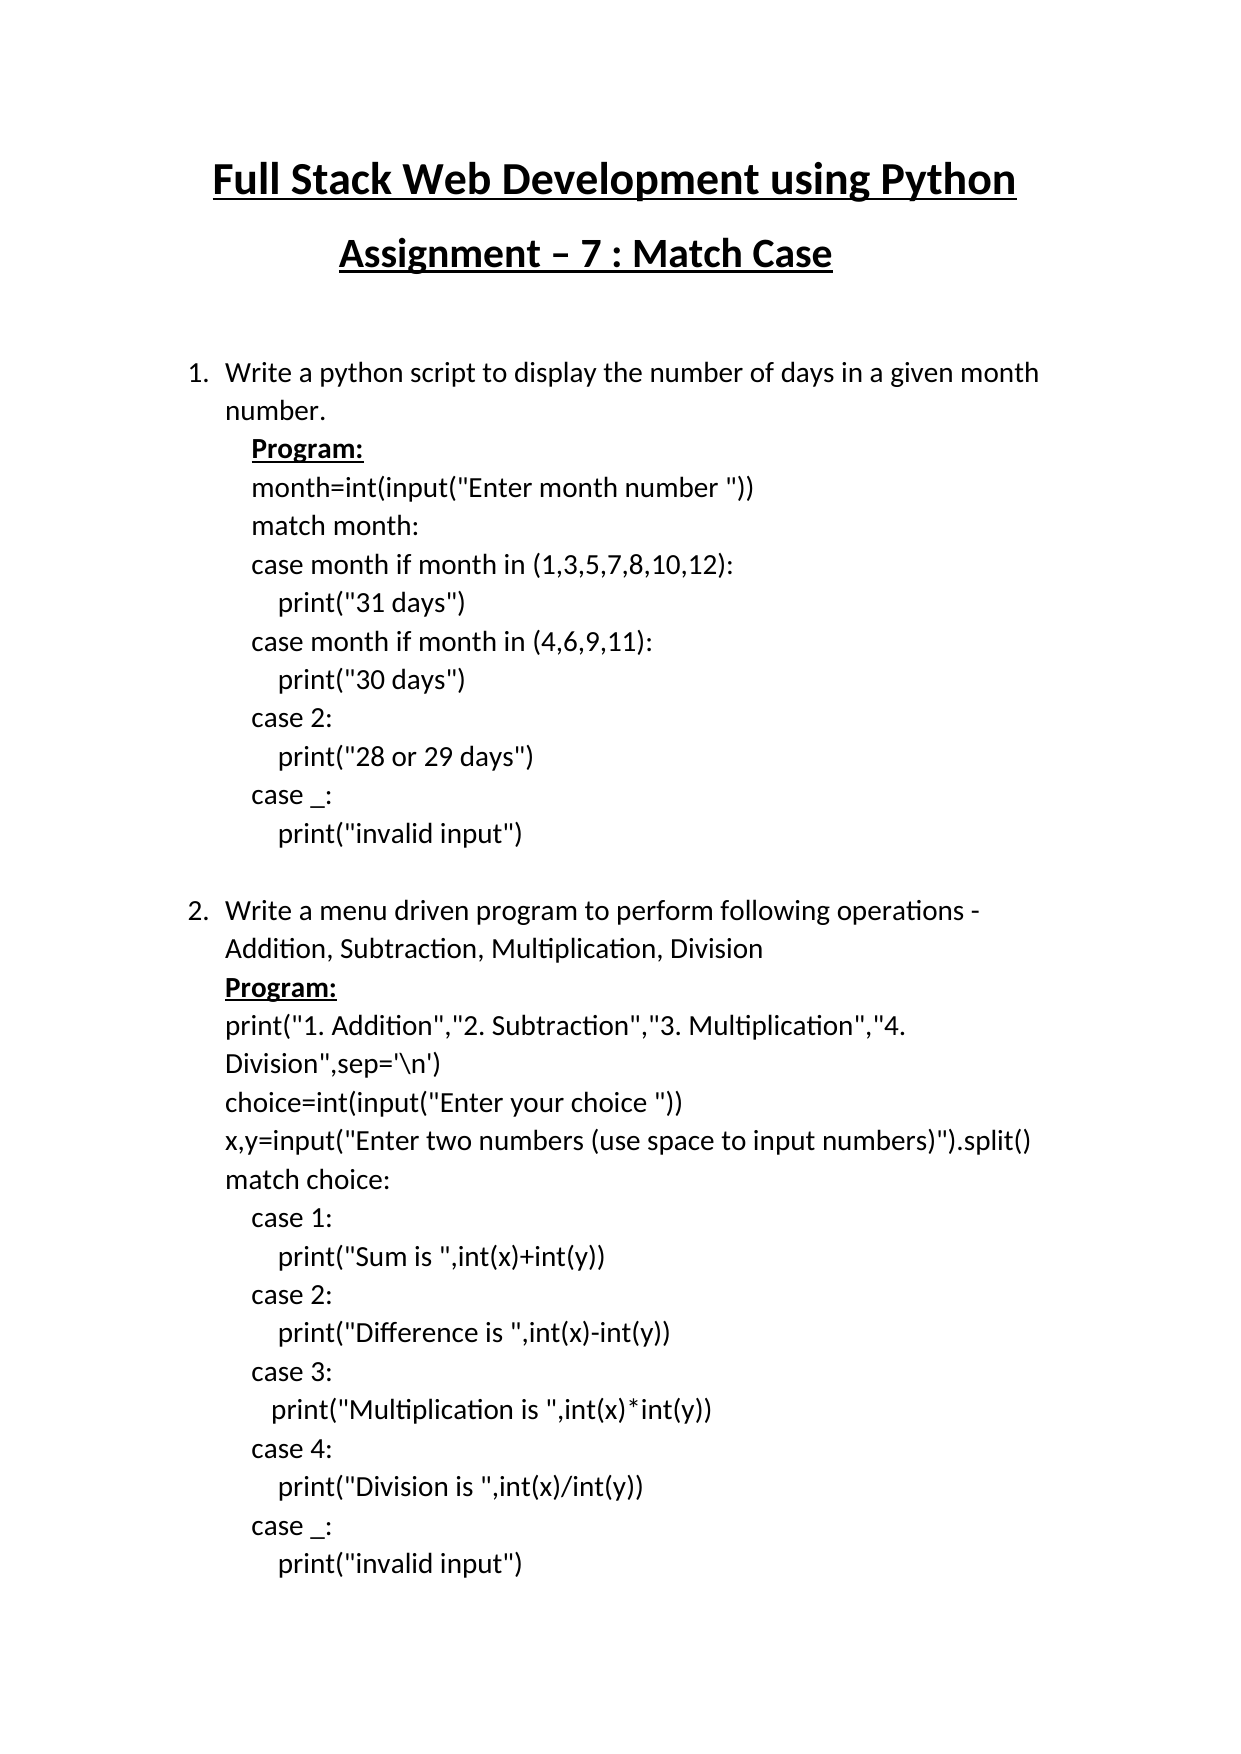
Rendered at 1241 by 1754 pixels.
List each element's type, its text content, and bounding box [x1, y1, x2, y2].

list case month if month in (1,3,5,7,8,10,12): [225, 546, 1090, 581]
text Assignment – 7 : Match Case [150, 227, 1090, 278]
list match choice: [225, 1161, 1090, 1196]
list print("Division is ",int(x)/int(y)) [225, 1468, 1090, 1504]
list print("28 or 29 days") [225, 738, 1090, 774]
list Program: [225, 431, 1090, 466]
list print("1. Addition","2. Subtraction","3. Multiplication","4. Division",sep='\n') [225, 1007, 1090, 1081]
list case _: [225, 1507, 1090, 1542]
list Program: [225, 969, 1090, 1004]
text Full Stack Web Development using Python [150, 150, 1090, 206]
list print("invalid input") [225, 1545, 1090, 1581]
list case month if month in (4,6,9,11): [225, 623, 1090, 658]
list print("Sum is ",int(x)+int(y)) [225, 1238, 1090, 1273]
list case 3: [225, 1353, 1090, 1389]
list month=int(input("Enter month number ")) [225, 469, 1090, 504]
list print("Difference is ",int(x)-int(y)) [225, 1314, 1090, 1350]
list choice=int(input("Enter your choice ")) [225, 1084, 1090, 1119]
list case 4: [225, 1430, 1090, 1466]
list case _: [225, 776, 1090, 812]
list case 1: [225, 1199, 1090, 1235]
list Write a menu driven program to perform following operations - Addition, Subtraction, Multiplication, Division [187, 892, 1090, 966]
list case 2: [225, 1276, 1090, 1312]
list print("invalid input") [225, 815, 1090, 851]
list x,y=input("Enter two numbers (use space to input numbers)").split() [225, 1122, 1090, 1158]
list match month: [225, 507, 1090, 543]
list print("Multiplication is ",int(x)*int(y)) [225, 1391, 1090, 1427]
list print("31 days") [225, 584, 1090, 620]
list Write a python script to display the number of days in a given month number. [187, 354, 1090, 428]
list case 2: [225, 699, 1090, 735]
list print("30 days") [225, 661, 1090, 697]
